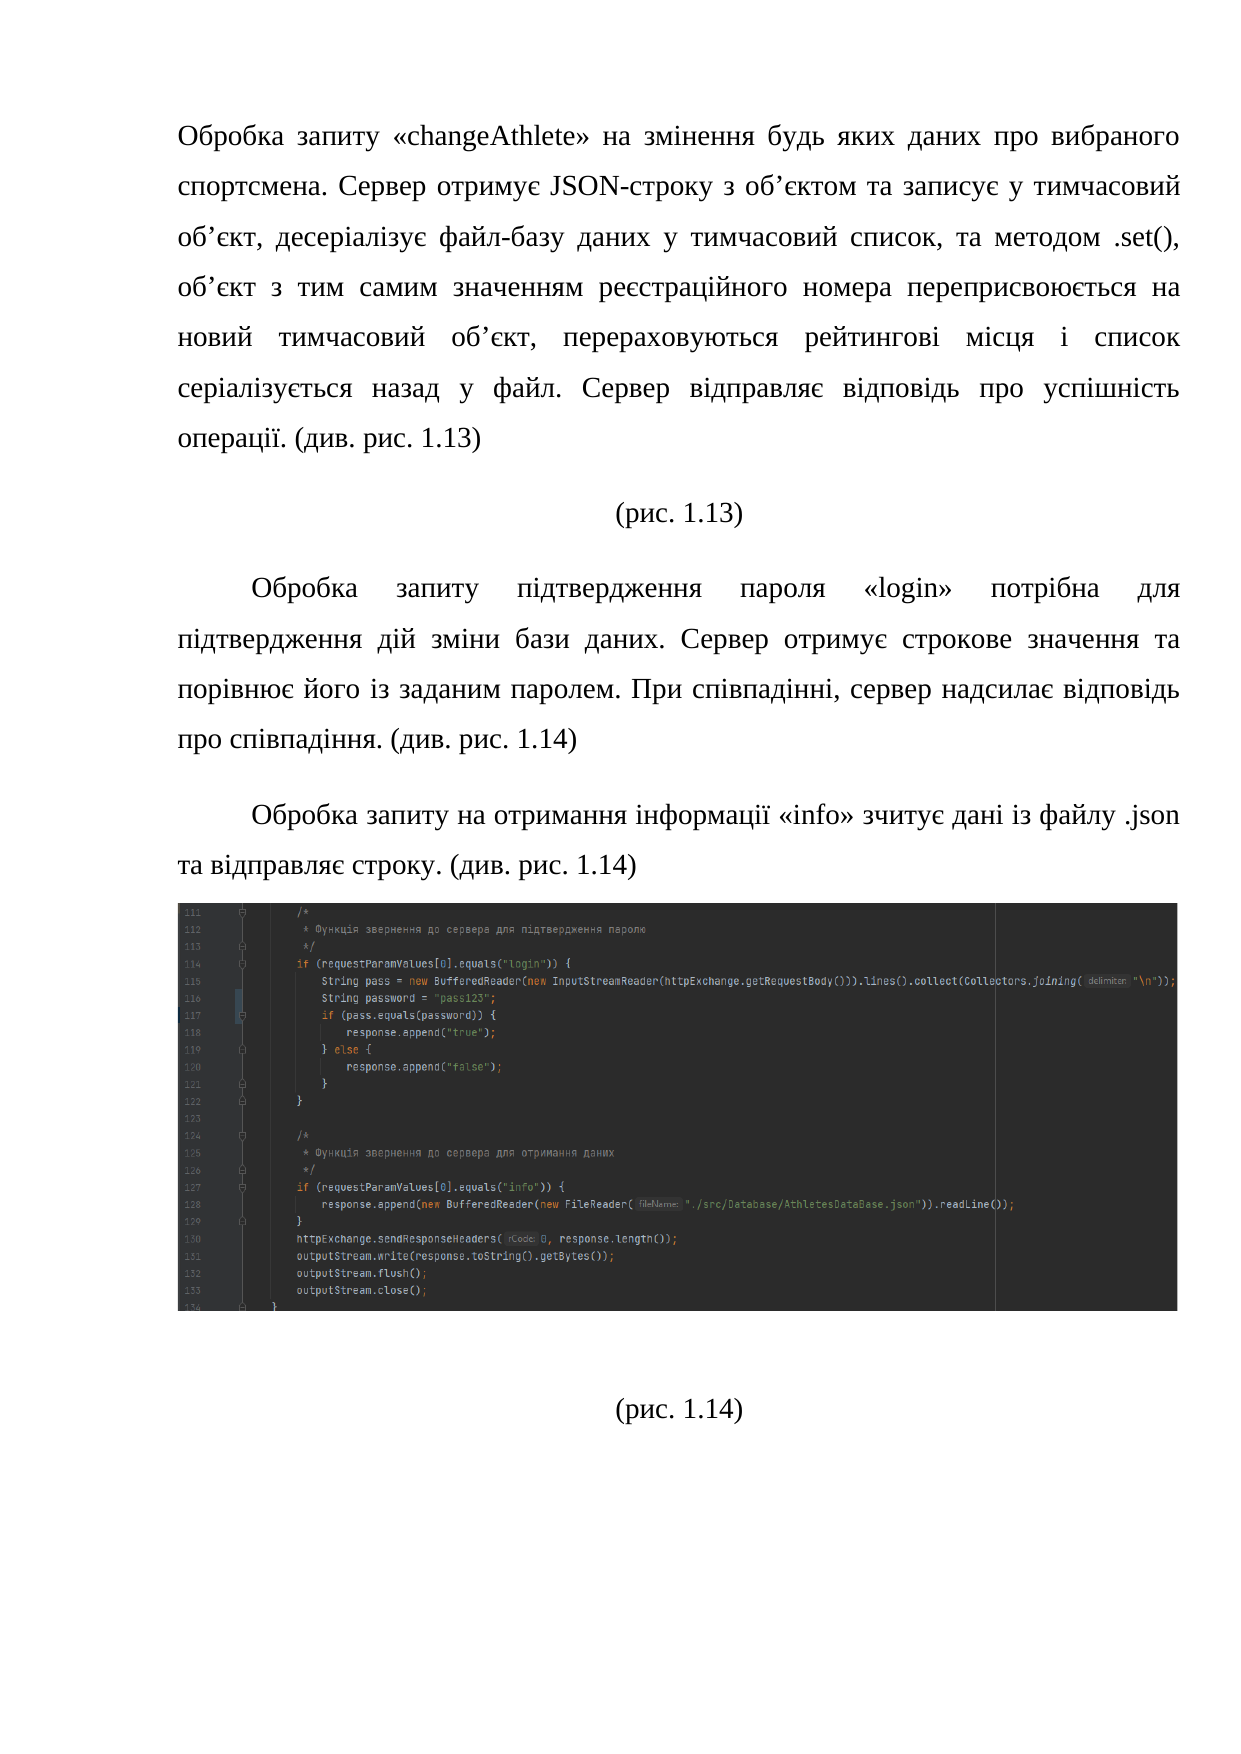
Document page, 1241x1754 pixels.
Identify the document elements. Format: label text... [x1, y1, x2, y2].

text Обробка запиту підтвердження пароля «login» потрібна для підтвердження дій зміни бази даних. Сервер отримує строкове значення та порівнює його із заданим паролем. При співпадінні, сервер надсилає відповідь про співпадіння. (див. рис. 1.14) [177, 571, 1181, 755]
text (рис. 1.13) [177, 495, 1181, 529]
picture [177, 903, 1176, 1310]
text Обробка запиту на отримання інформації «info» зчитує дані із файлу .json та відправляє строку. (див. рис. 1.14) [177, 797, 1181, 881]
